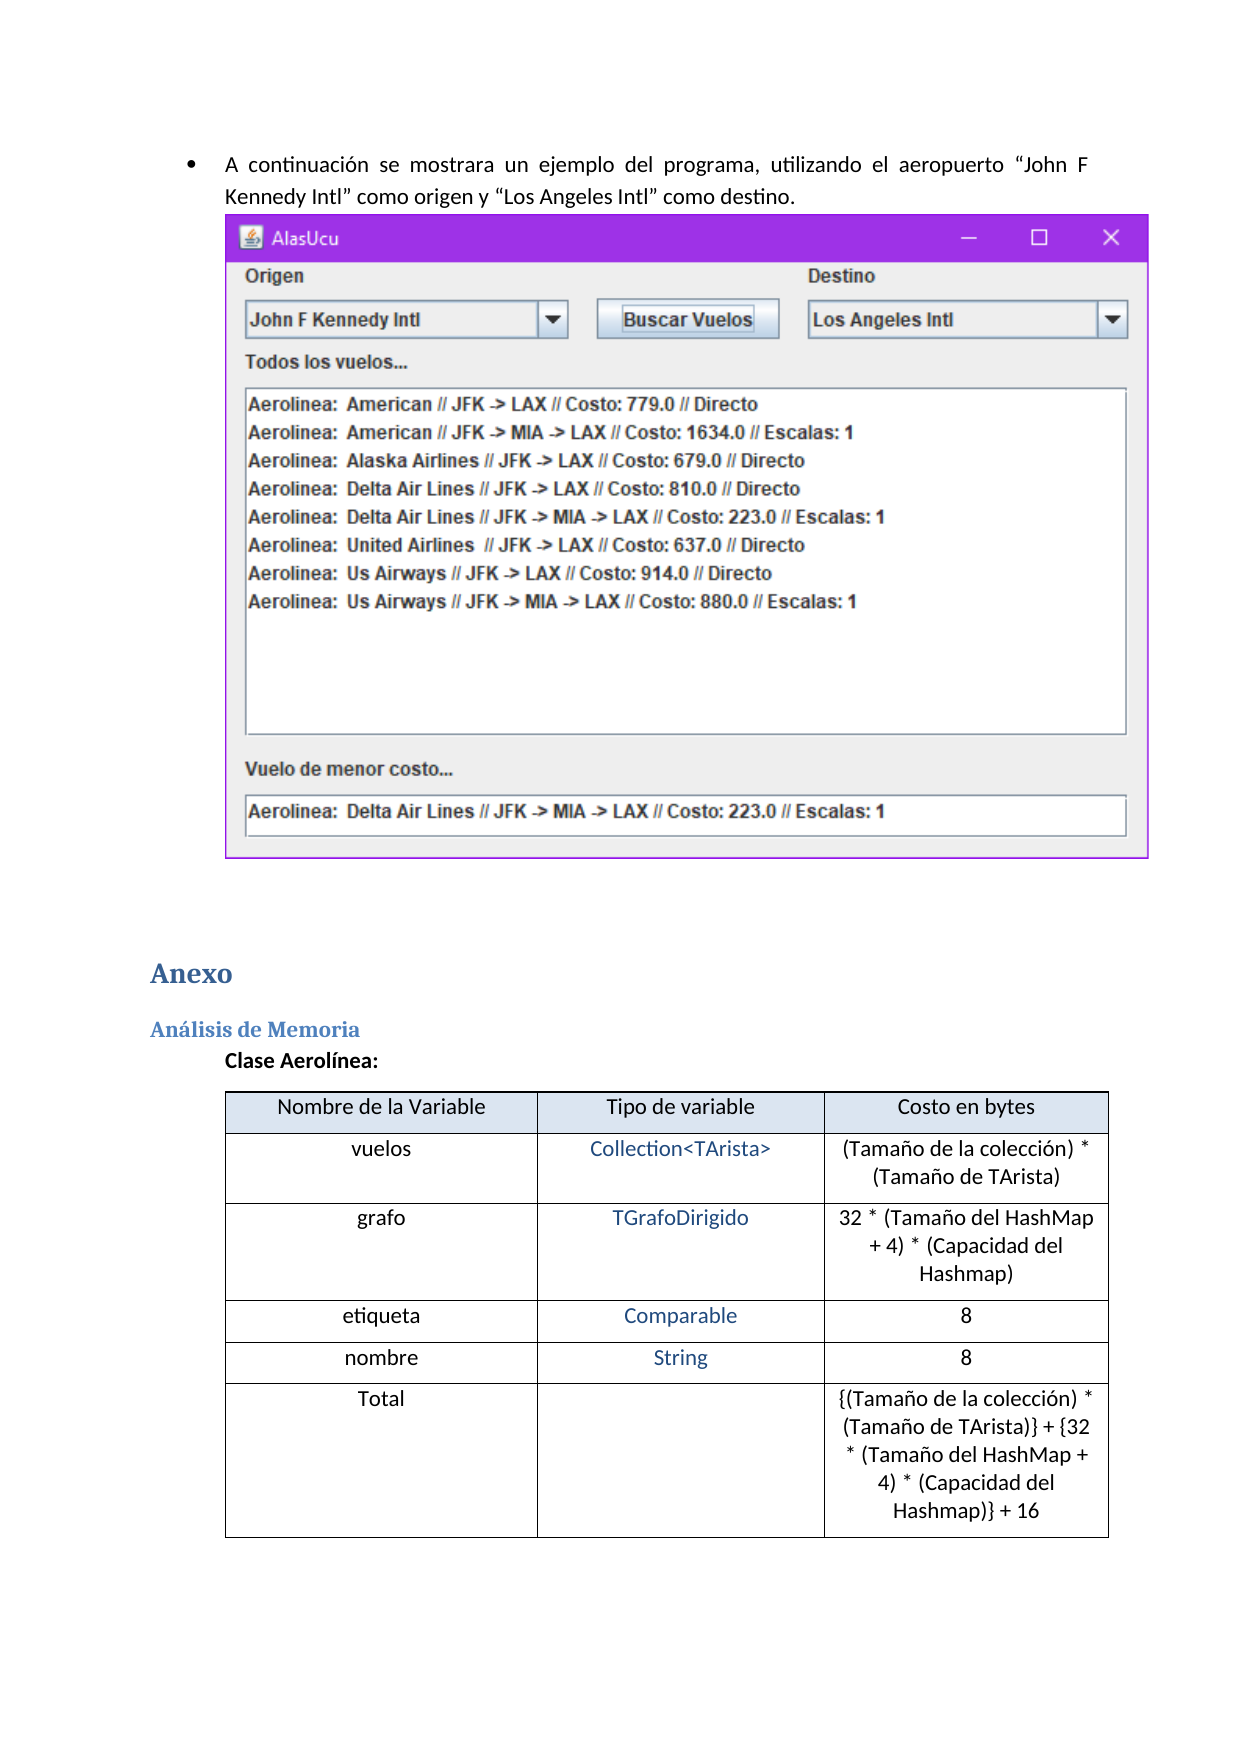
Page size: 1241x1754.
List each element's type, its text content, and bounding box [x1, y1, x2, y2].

table_cell {(Tamaño de la colección) * (Tamaño de TArista)} + {32 * (Tamaño del HashMap + 4) * (Capacidad del Hashmap)} + 16 [825, 1384, 1108, 1537]
table_cell vuelos [226, 1134, 537, 1202]
table_cell 8 [825, 1301, 1108, 1342]
table_cell TGrafoDirigido [538, 1204, 824, 1300]
subtitle Anexo [150, 957, 1090, 991]
table_cell (Tamaño de la colección) * (Tamaño de TArista) [825, 1134, 1108, 1202]
table_header Nombre de la Variable [226, 1093, 537, 1133]
subtitle Análisis de Memoria [150, 1016, 1090, 1043]
table_cell String [538, 1343, 824, 1383]
table_cell etiqueta [226, 1301, 537, 1342]
table_cell Comparable [538, 1301, 824, 1342]
table_cell Collection<TArista> [538, 1134, 824, 1202]
table_cell Total [226, 1384, 537, 1537]
table_cell 8 [825, 1343, 1108, 1383]
table_cell grafo [226, 1204, 537, 1300]
table_cell nombre [226, 1343, 537, 1383]
list Clase Aerolínea: [225, 1047, 1090, 1075]
picture [225, 214, 1149, 859]
table_cell 32 * (Tamaño del HashMap + 4) * (Capacidad del Hashmap) [825, 1204, 1108, 1300]
table_cell [538, 1384, 824, 1537]
table_header Tipo de variable [538, 1093, 824, 1133]
list A continuación se mostrara un ejemplo del programa, utilizando el aeropuerto “John F Kennedy Intl” como origen y “Los Angeles Intl” como destino. [187, 150, 1090, 210]
table_header Costo en bytes [825, 1093, 1108, 1133]
